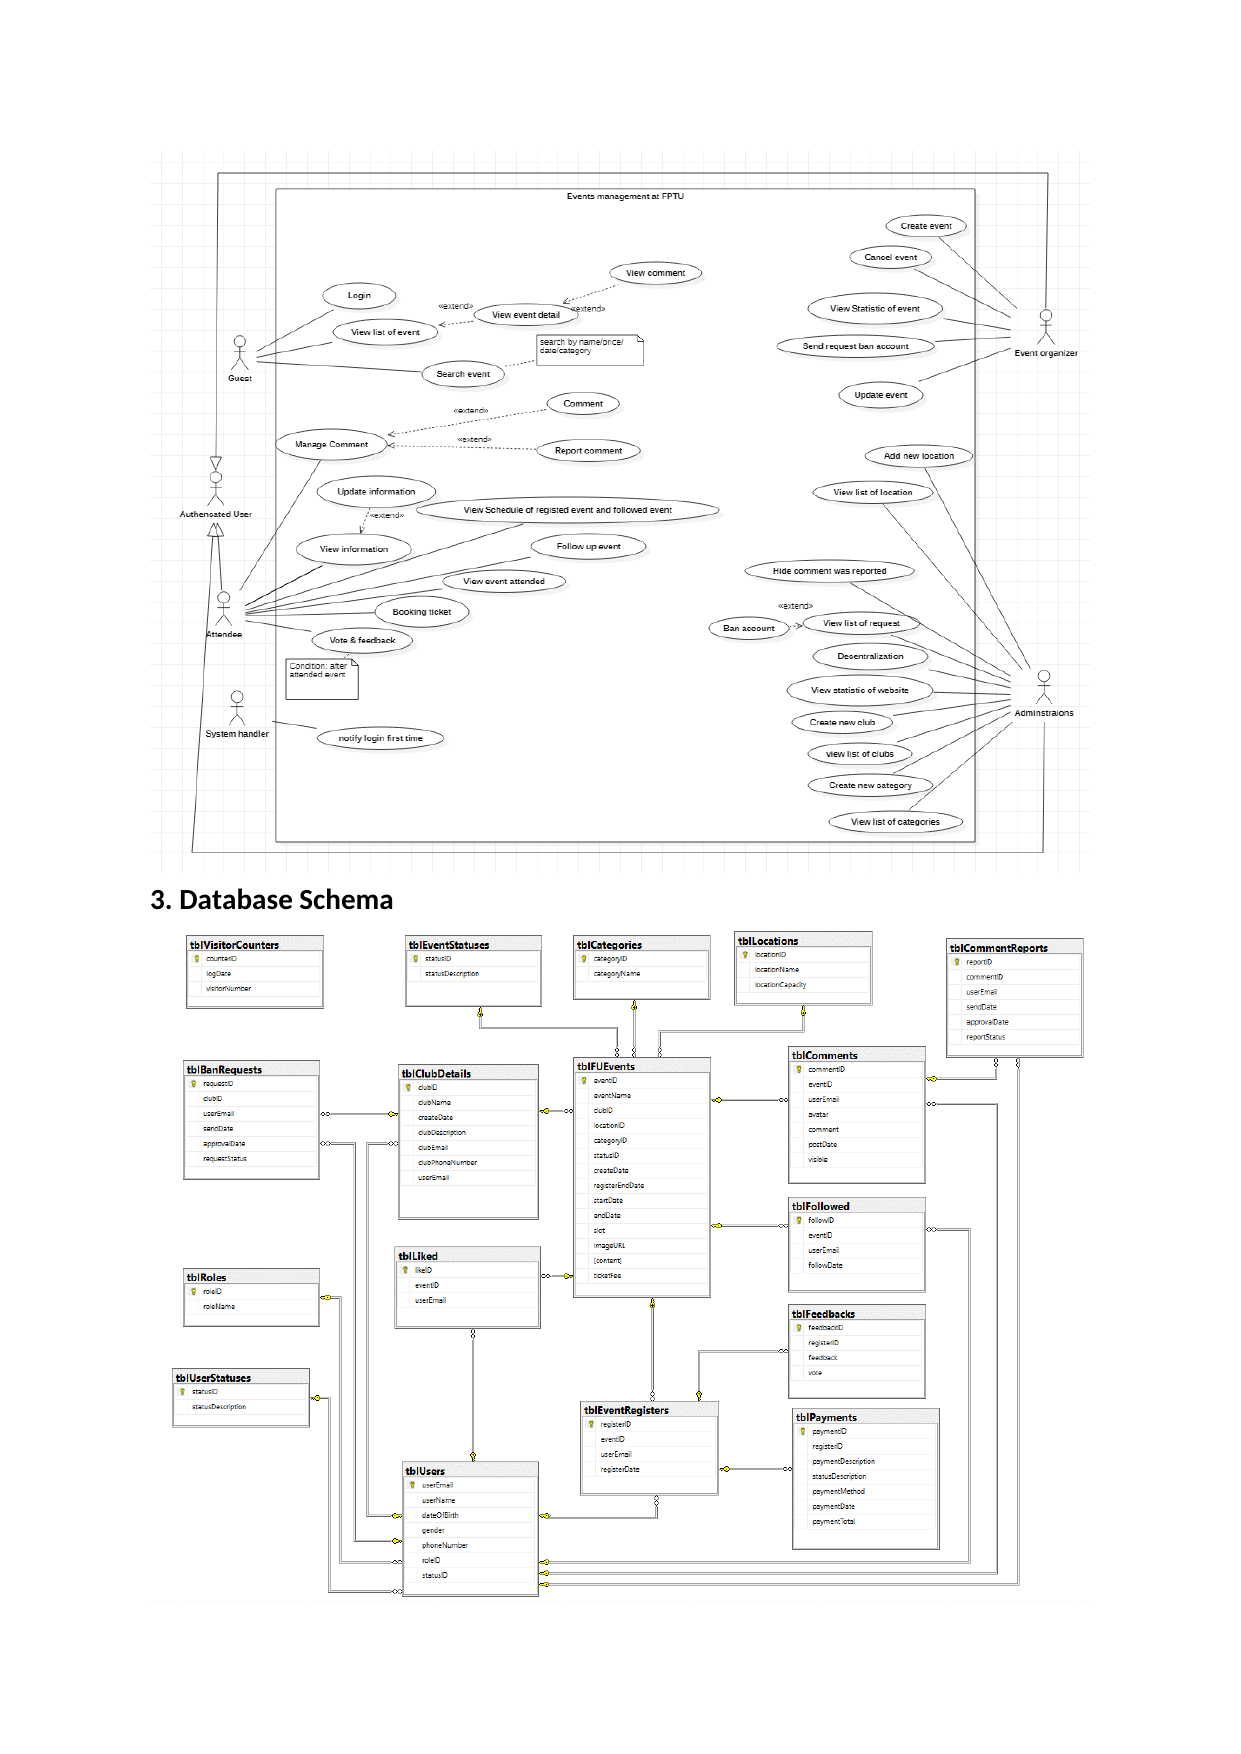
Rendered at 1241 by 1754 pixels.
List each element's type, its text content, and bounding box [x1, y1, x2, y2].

subtitle 3. Database Schema [150, 881, 1090, 917]
picture [150, 919, 1091, 1601]
picture [150, 150, 1091, 873]
